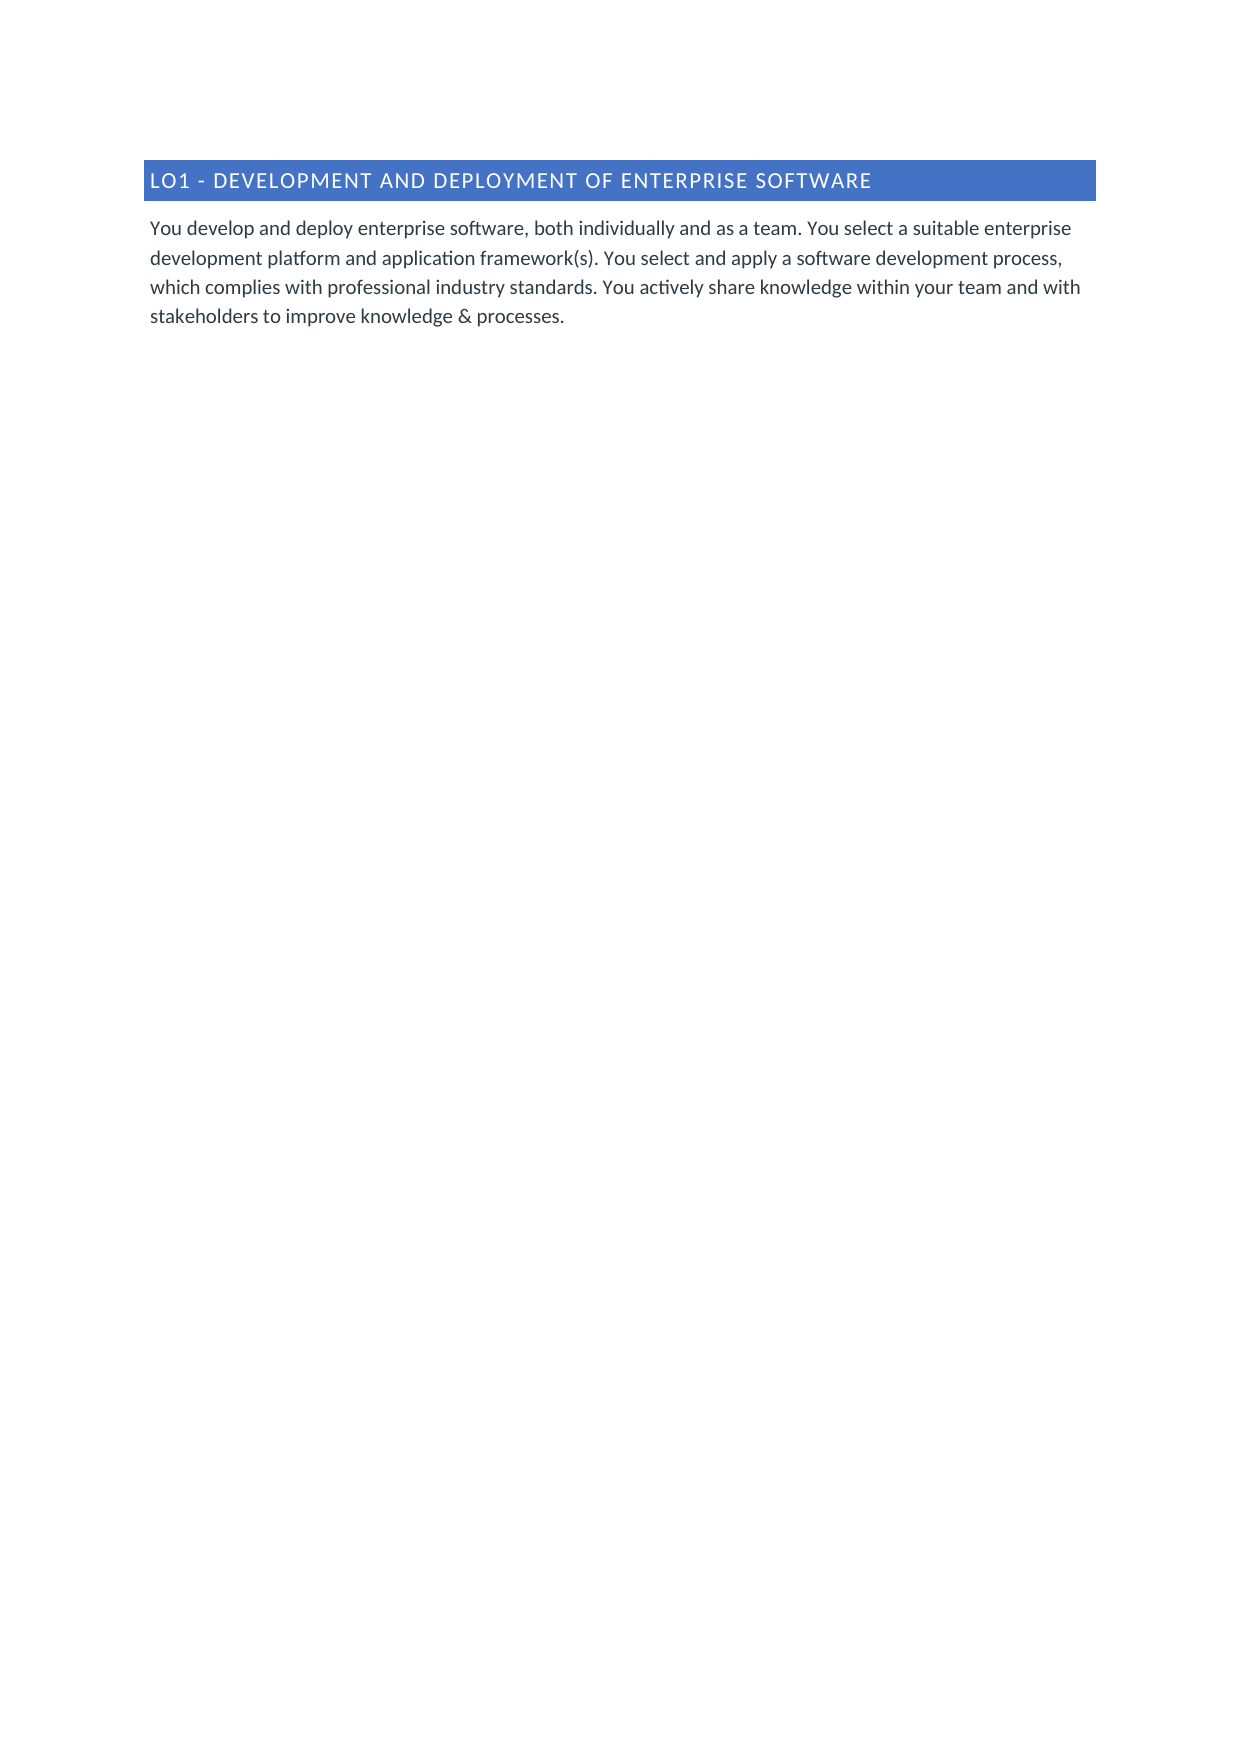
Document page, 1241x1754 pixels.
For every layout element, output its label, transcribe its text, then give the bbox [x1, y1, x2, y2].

text You develop and deploy enterprise software, both individually and as a team. You select a suitable enterprise development platform and application framework(s). You select and apply a software development process, which complies with professional industry standards. You actively share knowledge within your team and with stakeholders to improve knowledge & processes. [150, 216, 1090, 328]
subtitle LO1 - Development and Deployment of Enterprise Software [150, 167, 1090, 195]
